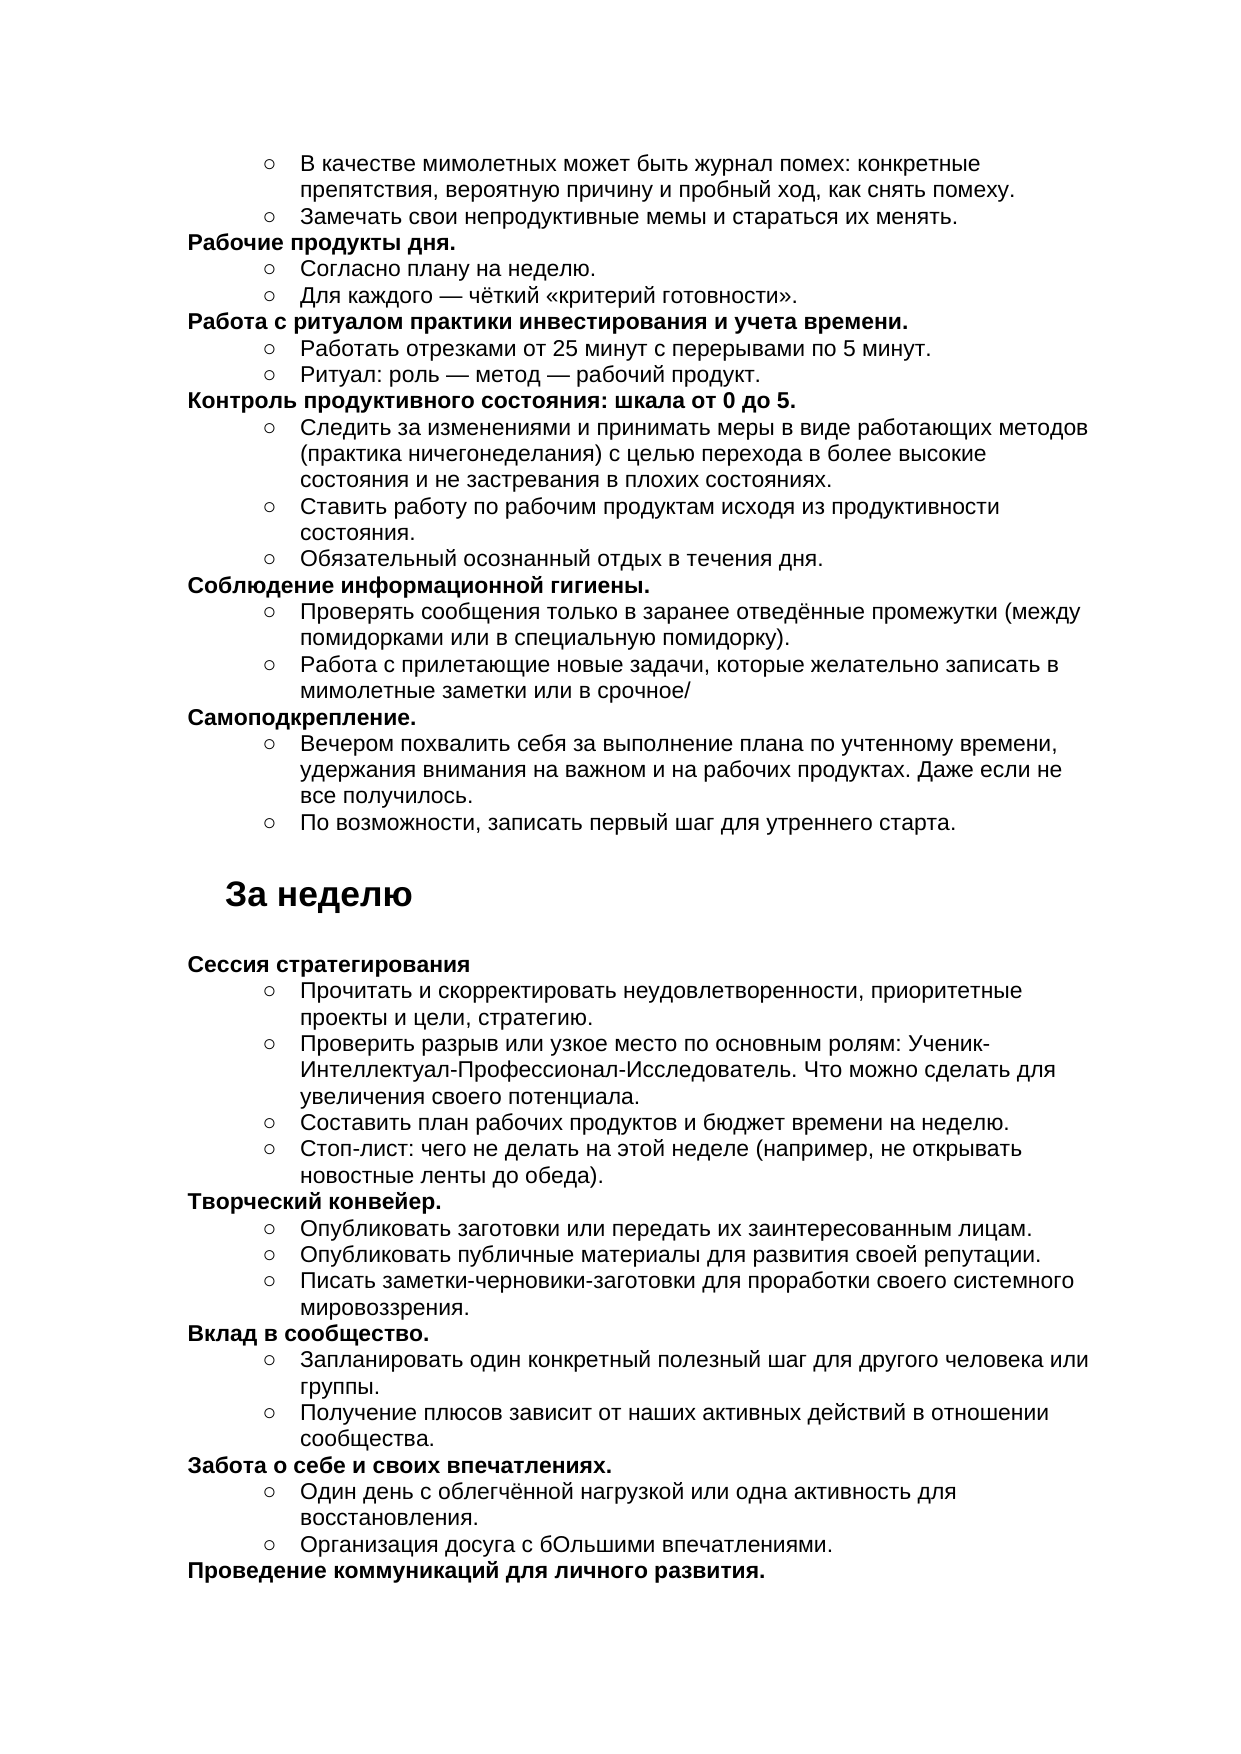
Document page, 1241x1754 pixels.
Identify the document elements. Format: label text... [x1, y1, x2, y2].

list Организация досуга с бОльшими впечатлениями. [262, 1531, 1090, 1557]
list Замечать свои непродуктивные мемы и стараться их менять. [262, 203, 1090, 229]
list В качестве мимолетных может быть журнал помех: конкретные препятствия, вероятную причину и пробный ход, как снять помеху. [262, 150, 1090, 203]
list Опубликовать публичные материалы для развития своей репутации. [262, 1241, 1090, 1267]
list Вечером похвалить себя за выполнение плана по учтенному времени, удержания внимания на важном и на рабочих продуктах. Даже если не все получилось. [262, 730, 1090, 809]
list Работать отрезками от 25 минут с перерывами по 5 минут. [262, 334, 1090, 361]
list Запланировать один конкретный полезный шаг для другого человека или группы. [262, 1346, 1090, 1399]
list Получение плюсов зависит от наших активных действий в отношении сообщества. [262, 1399, 1090, 1452]
list Для каждого — чёткий «критерий готовности». [262, 282, 1090, 308]
list Ставить работу по рабочим продуктам исходя из продуктивности состояния. [262, 493, 1090, 545]
list Проверить разрыв или узкое место по основным ролям: Ученик-Интеллектуал-Профессионал-Исследователь. Что можно сделать для увеличения своего потенциала. [262, 1030, 1090, 1109]
list Работа с ритуалом практики инвестирования и учета времени. [187, 308, 1090, 334]
list По возможности, записать первый шаг для утреннего старта. [262, 809, 1090, 835]
list Вклад в сообщество. [187, 1320, 1090, 1346]
list Забота о себе и своих впечатлениях. [187, 1452, 1090, 1478]
list Проведение коммуникаций для личного развития. [187, 1557, 1090, 1583]
list Работа с прилетающие новые задачи, которые желательно записать в мимолетные заметки или в срочное/ [262, 651, 1090, 703]
list Ритуал: роль — метод — рабочий продукт. [262, 361, 1090, 387]
list Опубликовать заготовки или передать их заинтересованным лицам. [262, 1214, 1090, 1241]
list Соблюдение информационной гигиены. [187, 572, 1090, 598]
list Писать заметки-черновики-заготовки для проработки своего системного мировоззрения. [262, 1267, 1090, 1320]
list Контроль продуктивного состояния: шкала от 0 до 5. [187, 387, 1090, 413]
list Стоп‑лист: чего не делать на этой неделе (например, не открывать новостные ленты до обеда). [262, 1135, 1090, 1188]
list Рабочие продукты дня. [187, 229, 1090, 255]
list Составить план рабочих продуктов и бюджет времени на неделю. [262, 1109, 1090, 1135]
list Проверять сообщения только в заранее отведённые промежутки (между помидорками или в специальную помидорку). [262, 598, 1090, 651]
list Прочитать и скорректировать неудовлетворенности, приоритетные проекты и цели, стратегию. [262, 977, 1090, 1030]
list Согласно плану на неделю. [262, 255, 1090, 282]
list Творческий конвейер. [187, 1188, 1090, 1214]
list Самоподкрепление. [187, 703, 1090, 730]
subtitle За неделю [225, 873, 1090, 913]
list Следить за изменениями и принимать меры в виде работающих методов (практика ничегонеделания) с целью перехода в более высокие состояния и не застревания в плохих состояниях. [262, 413, 1090, 493]
list Один день с облегчённой нагрузкой или одна активность для восстановления. [262, 1478, 1090, 1531]
list Обязательный осознанный отдых в течения дня. [262, 545, 1090, 572]
list Сессия стратегирования [187, 951, 1090, 977]
